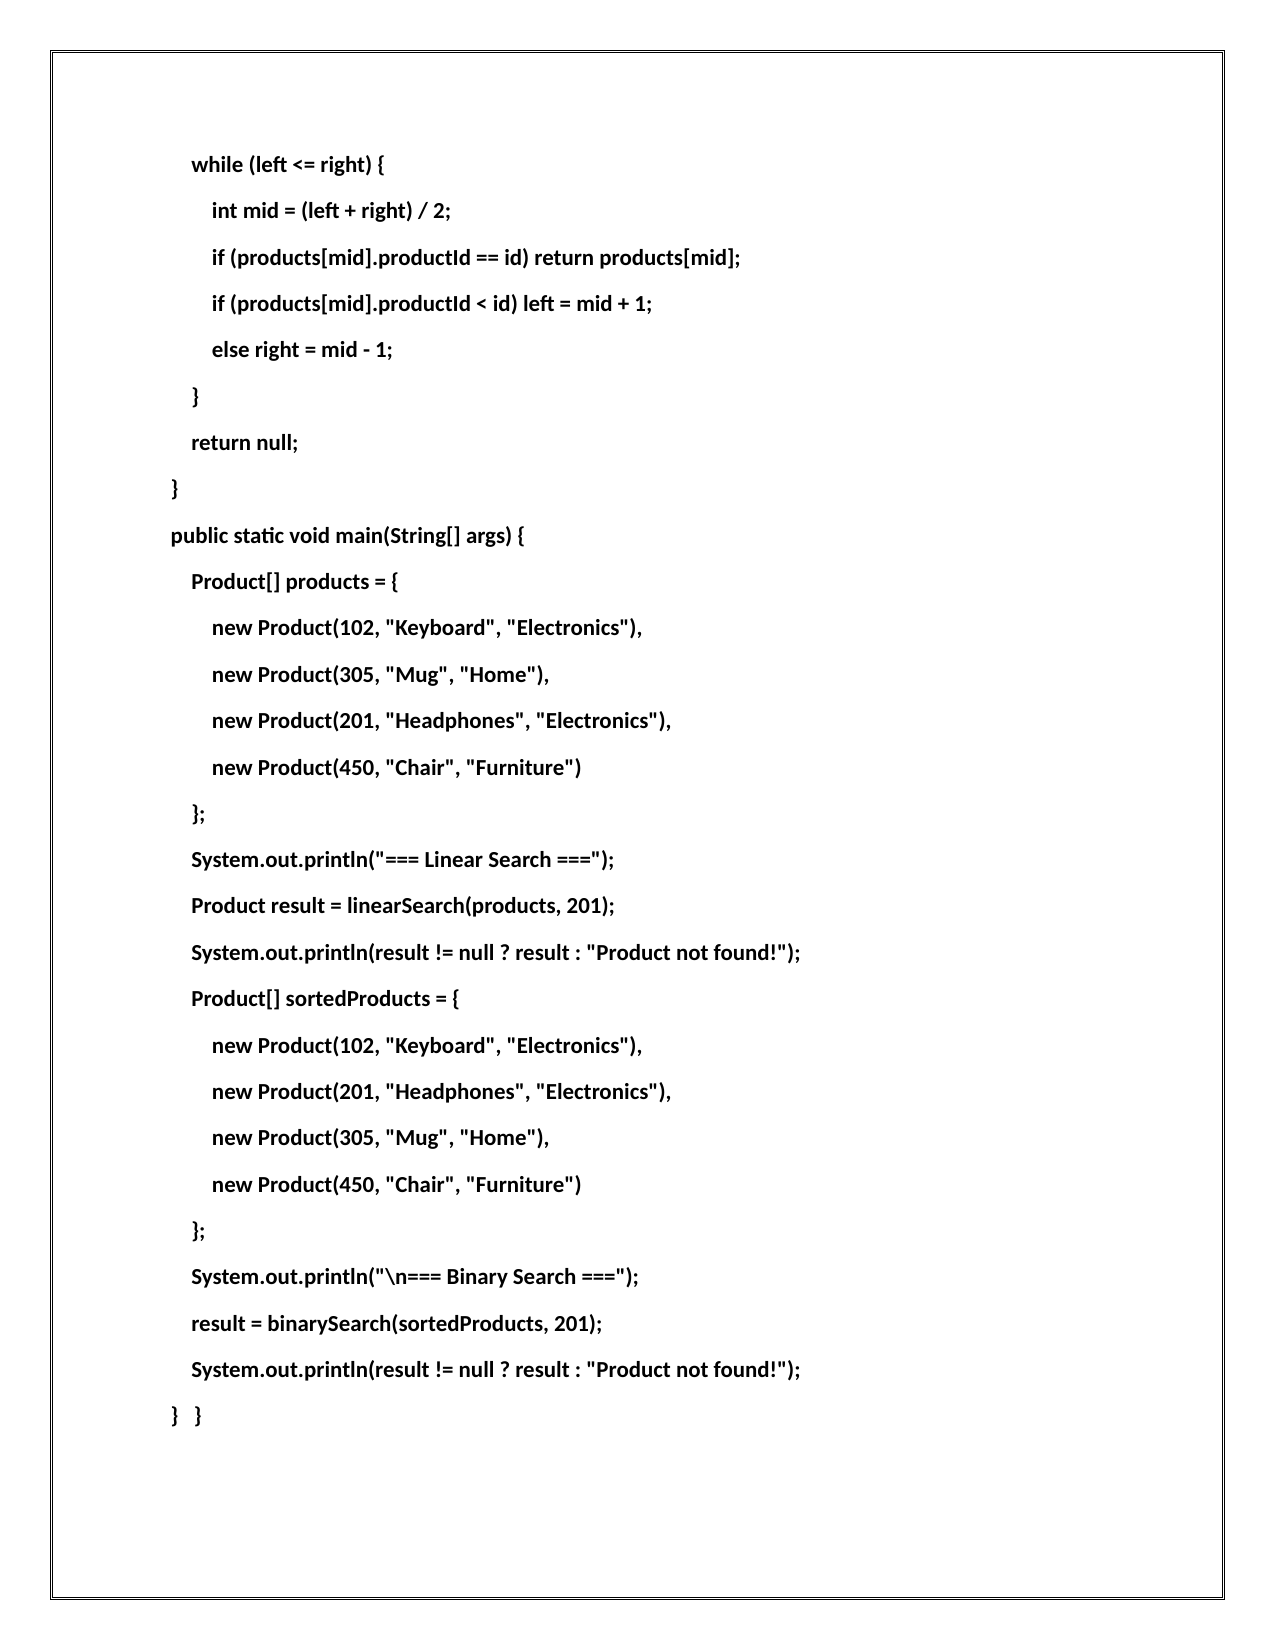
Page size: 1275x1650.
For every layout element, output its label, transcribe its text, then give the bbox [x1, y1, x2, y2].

text int mid = (left + right) / 2; [150, 196, 1125, 224]
text System.out.println("=== Linear Search ==="); [150, 845, 1125, 873]
text new Product(450, "Chair", "Furniture") [150, 753, 1125, 781]
text if (products[mid].productId == id) return products[mid]; [150, 243, 1125, 271]
text }; [150, 799, 1125, 827]
text new Product(102, "Keyboard", "Electronics"), [150, 1031, 1125, 1059]
text } [150, 474, 1125, 502]
text if (products[mid].productId < id) left = mid + 1; [150, 289, 1125, 317]
text new Product(305, "Mug", "Home"), [150, 1123, 1125, 1151]
text public static void main(String[] args) { [150, 521, 1125, 549]
text new Product(201, "Headphones", "Electronics"), [150, 1077, 1125, 1105]
text new Product(102, "Keyboard", "Electronics"), [150, 613, 1125, 642]
text return null; [150, 428, 1125, 456]
text new Product(450, "Chair", "Furniture") [150, 1170, 1125, 1198]
text } } [150, 1402, 1125, 1429]
text while (left <= right) { [150, 150, 1125, 178]
text System.out.println(result != null ? result : "Product not found!"); [150, 1355, 1125, 1383]
text System.out.println("\n=== Binary Search ==="); [150, 1262, 1125, 1291]
text new Product(201, "Headphones", "Electronics"), [150, 706, 1125, 734]
text new Product(305, "Mug", "Home"), [150, 660, 1125, 688]
text }; [150, 1216, 1125, 1244]
text Product[] sortedProducts = { [150, 984, 1125, 1012]
text Product result = linearSearch(products, 201); [150, 892, 1125, 920]
text result = binarySearch(sortedProducts, 201); [150, 1309, 1125, 1337]
text } [150, 382, 1125, 410]
text System.out.println(result != null ? result : "Product not found!"); [150, 938, 1125, 966]
text Product[] products = { [150, 567, 1125, 595]
text else right = mid - 1; [150, 335, 1125, 363]
